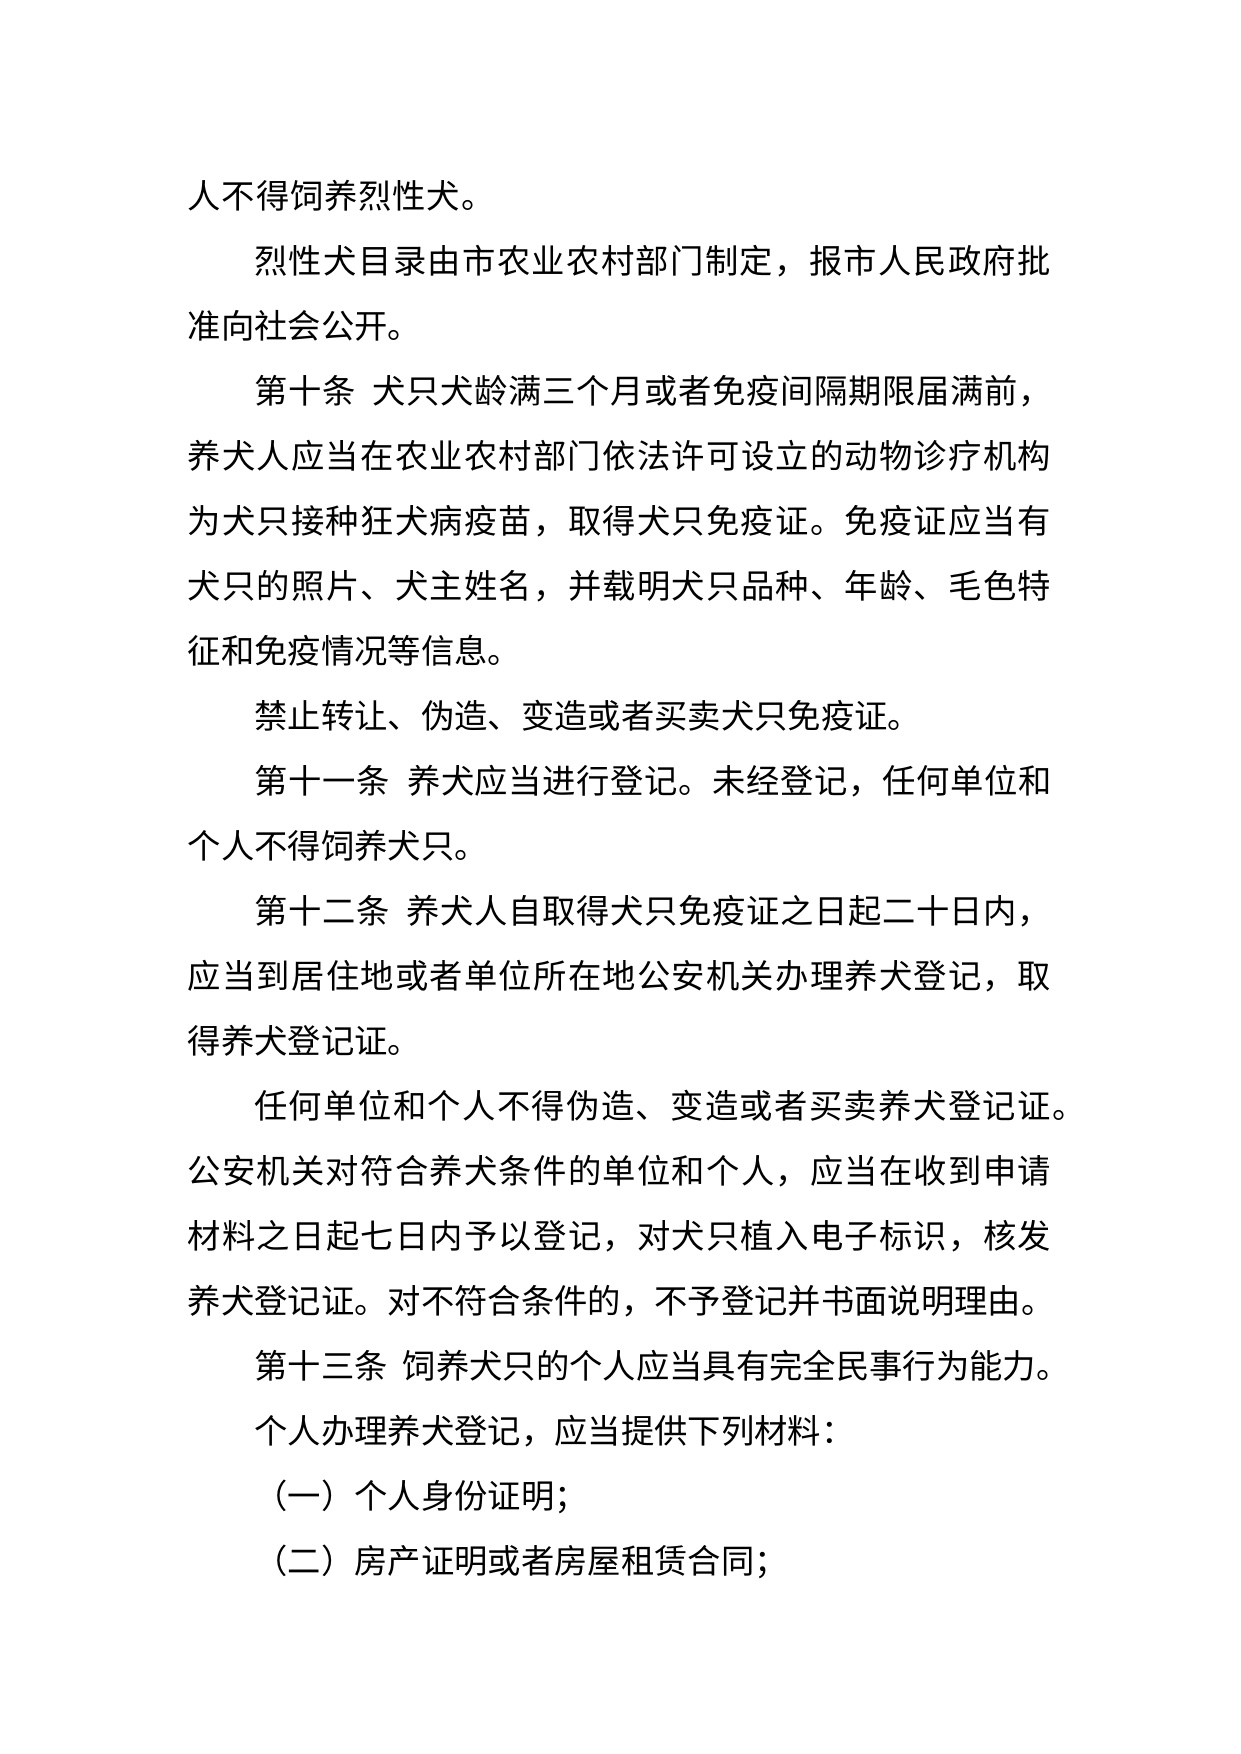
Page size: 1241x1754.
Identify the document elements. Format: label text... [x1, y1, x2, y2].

text （二）房产证明或者房屋租赁合同； [187, 1527, 1053, 1592]
text （一）个人身份证明； [187, 1462, 1053, 1527]
text 第十三条 饲养犬只的个人应当具有完全民事行为能力。 [187, 1332, 1053, 1397]
text 禁止转让、伪造、变造或者买卖犬只免疫证。 [187, 682, 1053, 747]
text 烈性犬目录由市农业农村部门制定，报市人民政府批准向社会公开。 [187, 227, 1053, 357]
text 第十条 犬只犬龄满三个月或者免疫间隔期限届满前，养犬人应当在农业农村部门依法许可设立的动物诊疗机构为犬只接种狂犬病疫苗，取得犬只免疫证。免疫证应当有犬只的照片、犬主姓名，并载明犬只品种、年龄、毛色特征和免疫情况等信息。 [187, 357, 1053, 682]
text 任何单位和个人不得伪造、变造或者买卖养犬登记证。公安机关对符合养犬条件的单位和个人，应当在收到申请材料之日起七日内予以登记，对犬只植入电子标识，核发养犬登记证。对不符合条件的，不予登记并书面说明理由。 [187, 1072, 1053, 1332]
text 第十二条 养犬人自取得犬只免疫证之日起二十日内，应当到居住地或者单位所在地公安机关办理养犬登记，取得养犬登记证。 [187, 877, 1053, 1072]
text 第十一条 养犬应当进行登记。未经登记，任何单位和个人不得饲养犬只。 [187, 747, 1053, 877]
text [187, 162, 1053, 227]
text 个人办理养犬登记，应当提供下列材料： [187, 1397, 1053, 1462]
